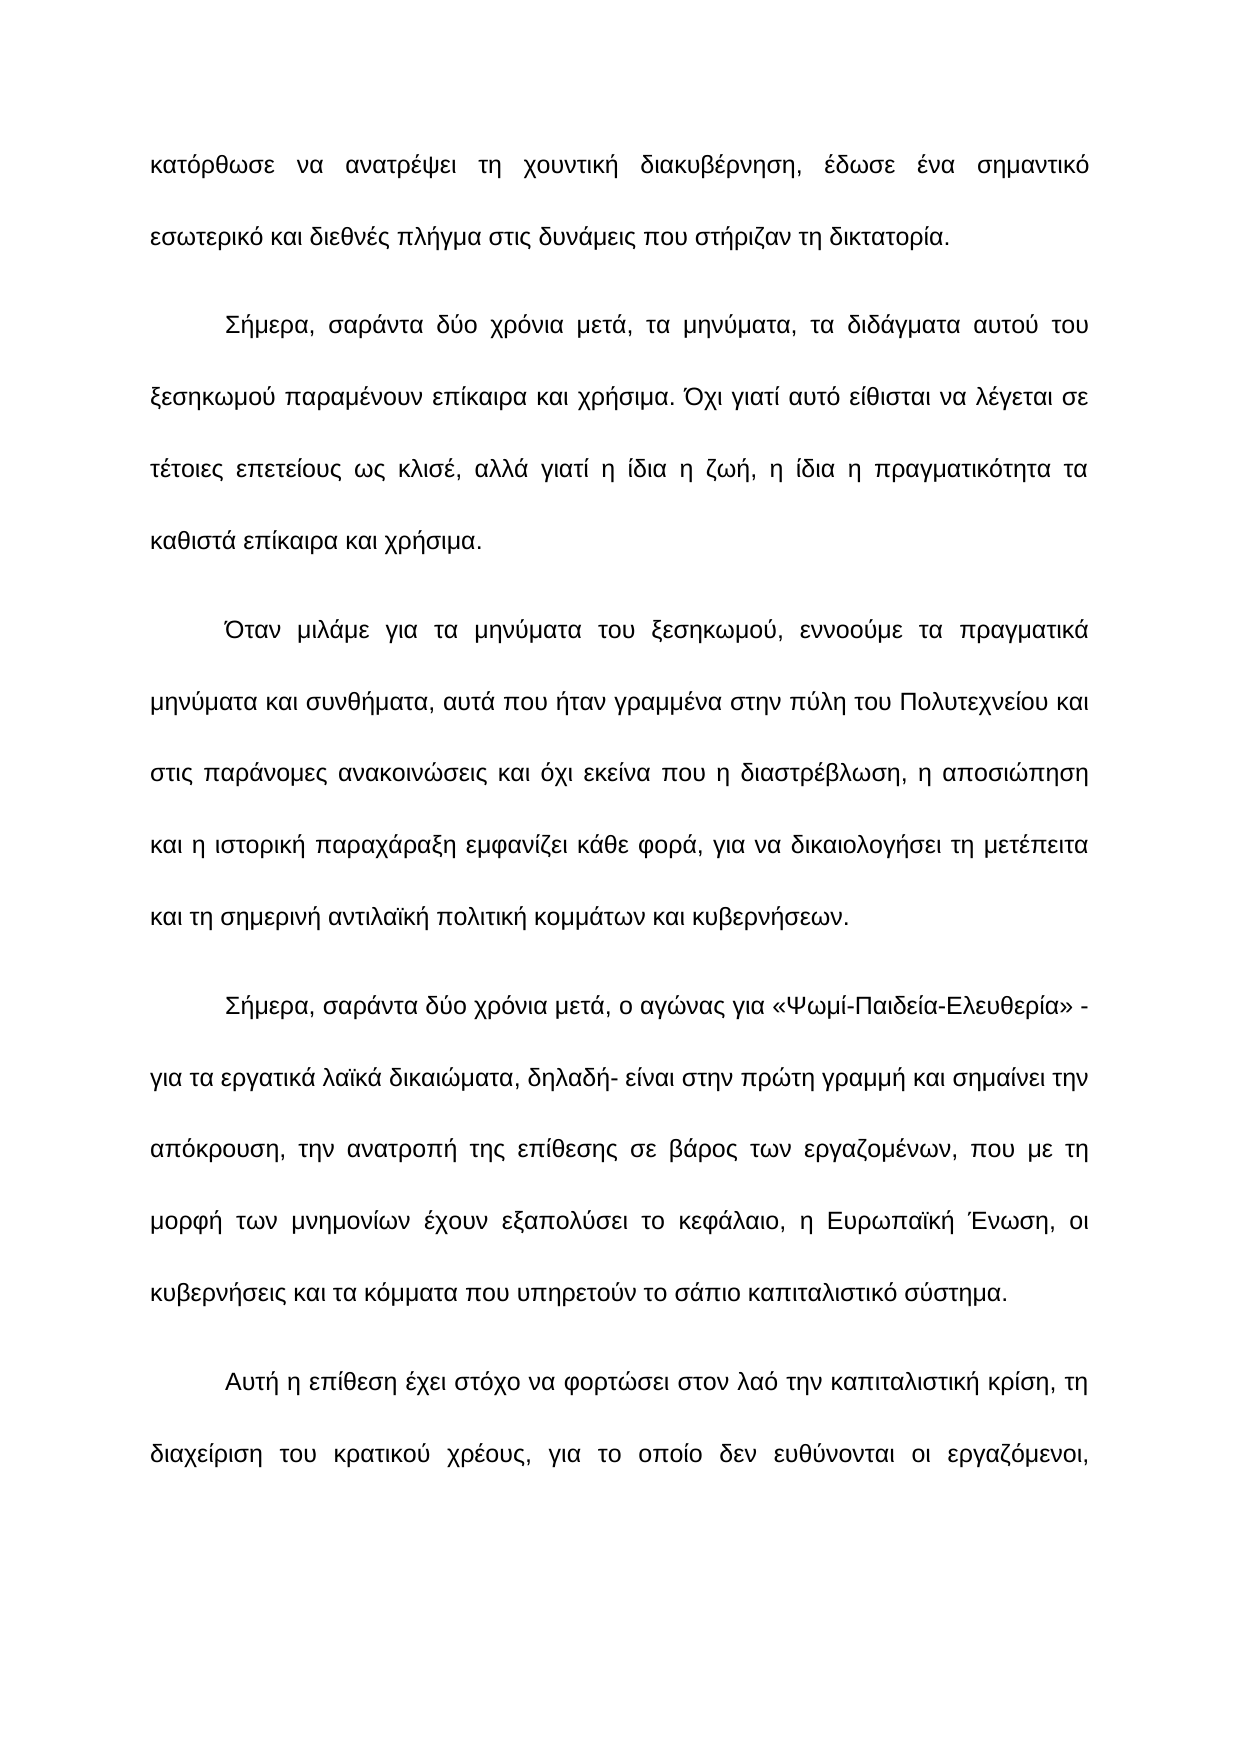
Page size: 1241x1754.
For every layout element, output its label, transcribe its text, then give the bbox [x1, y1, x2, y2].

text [150, 1367, 1090, 1467]
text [150, 150, 1090, 251]
text Σήμερα, σαράντα δύο χρόνια μετά, ο αγώνας για «Ψωμί-Παιδεία-Ελευθερία» -για τα εργατικά λαϊκά δικαιώματα, δηλαδή- είναι στην πρώτη γραμμή και σημαίνει την απόκρουση, την ανατροπή της επίθεσης σε βάρος των εργαζομένων, που με τη μορφή των μνημονίων έχουν εξαπολύσει το κεφάλαιο, η Ευρωπαϊκή Ένωση, οι κυβερνήσεις και τα κόμματα που υπηρετούν το σάπιο καπιταλιστικό σύστημα. [150, 991, 1090, 1307]
text Όταν μιλάμε για τα μηνύματα του ξεσηκωμού, εννοούμε τα πραγματικά μηνύματα και συνθήματα, αυτά που ήταν γραμμένα στην πύλη του Πολυτεχνείου και στις παράνομες ανακοινώσεις και όχι εκείνα που η διαστρέβλωση, η αποσιώπηση και η ιστορική παραχάραξη εμφανίζει κάθε φορά, για να δικαιολογήσει τη μετέπειτα και τη σημερινή αντιλαϊκή πολιτική κομμάτων και κυβερνήσεων. [150, 614, 1090, 931]
text Σήμερα, σαράντα δύο χρόνια μετά, τα μηνύματα, τα διδάγματα αυτού του ξεσηκωμού παραμένουν επίκαιρα και χρήσιμα. Όχι γιατί αυτό είθισται να λέγεται σε τέτοιες επετείους ως κλισέ, αλλά γιατί η ίδια η ζωή, η ίδια η πραγματικότητα τα καθιστά επίκαιρα και χρήσιμα. [150, 310, 1090, 555]
